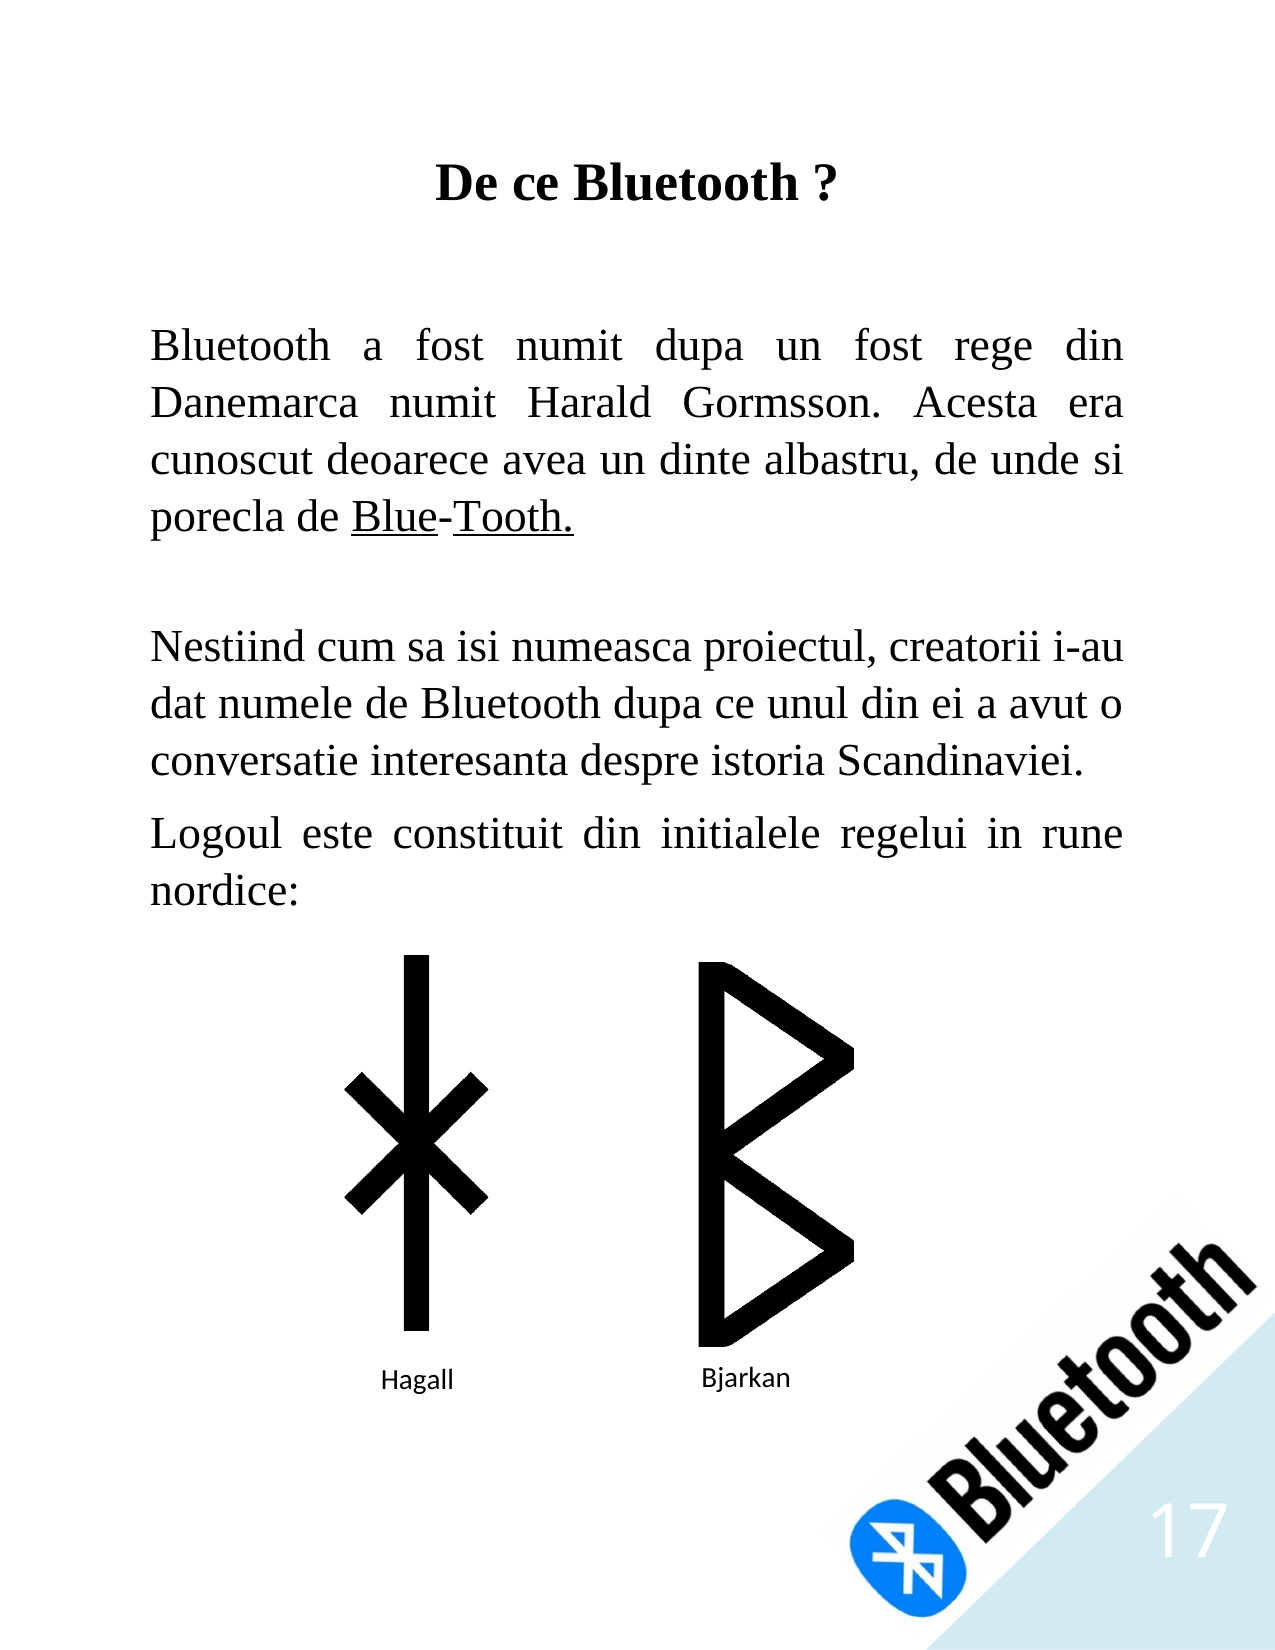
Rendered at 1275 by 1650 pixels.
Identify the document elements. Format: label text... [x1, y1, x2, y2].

text De ce Bluetooth ? [150, 150, 1125, 212]
text Logoul este constituit din initialele regelui in rune nordice: [150, 806, 1125, 916]
picture [819, 1193, 1275, 1637]
picture [341, 955, 492, 1331]
picture [698, 962, 859, 1347]
text Nestiind cum sa isi numeasca proiectul, creatorii i-au dat numele de Bluetooth dupa ce unul din ei a avut o conversatie interesanta despre istoria Scandinaviei. [150, 562, 1125, 785]
text Bluetooth a fost numit dupa un fost rege din Danemarca numit Harald Gormsson. Acesta era cunoscut deoarece avea un dinte albastru, de unde si porecla de Blue-Tooth. [150, 318, 1125, 541]
